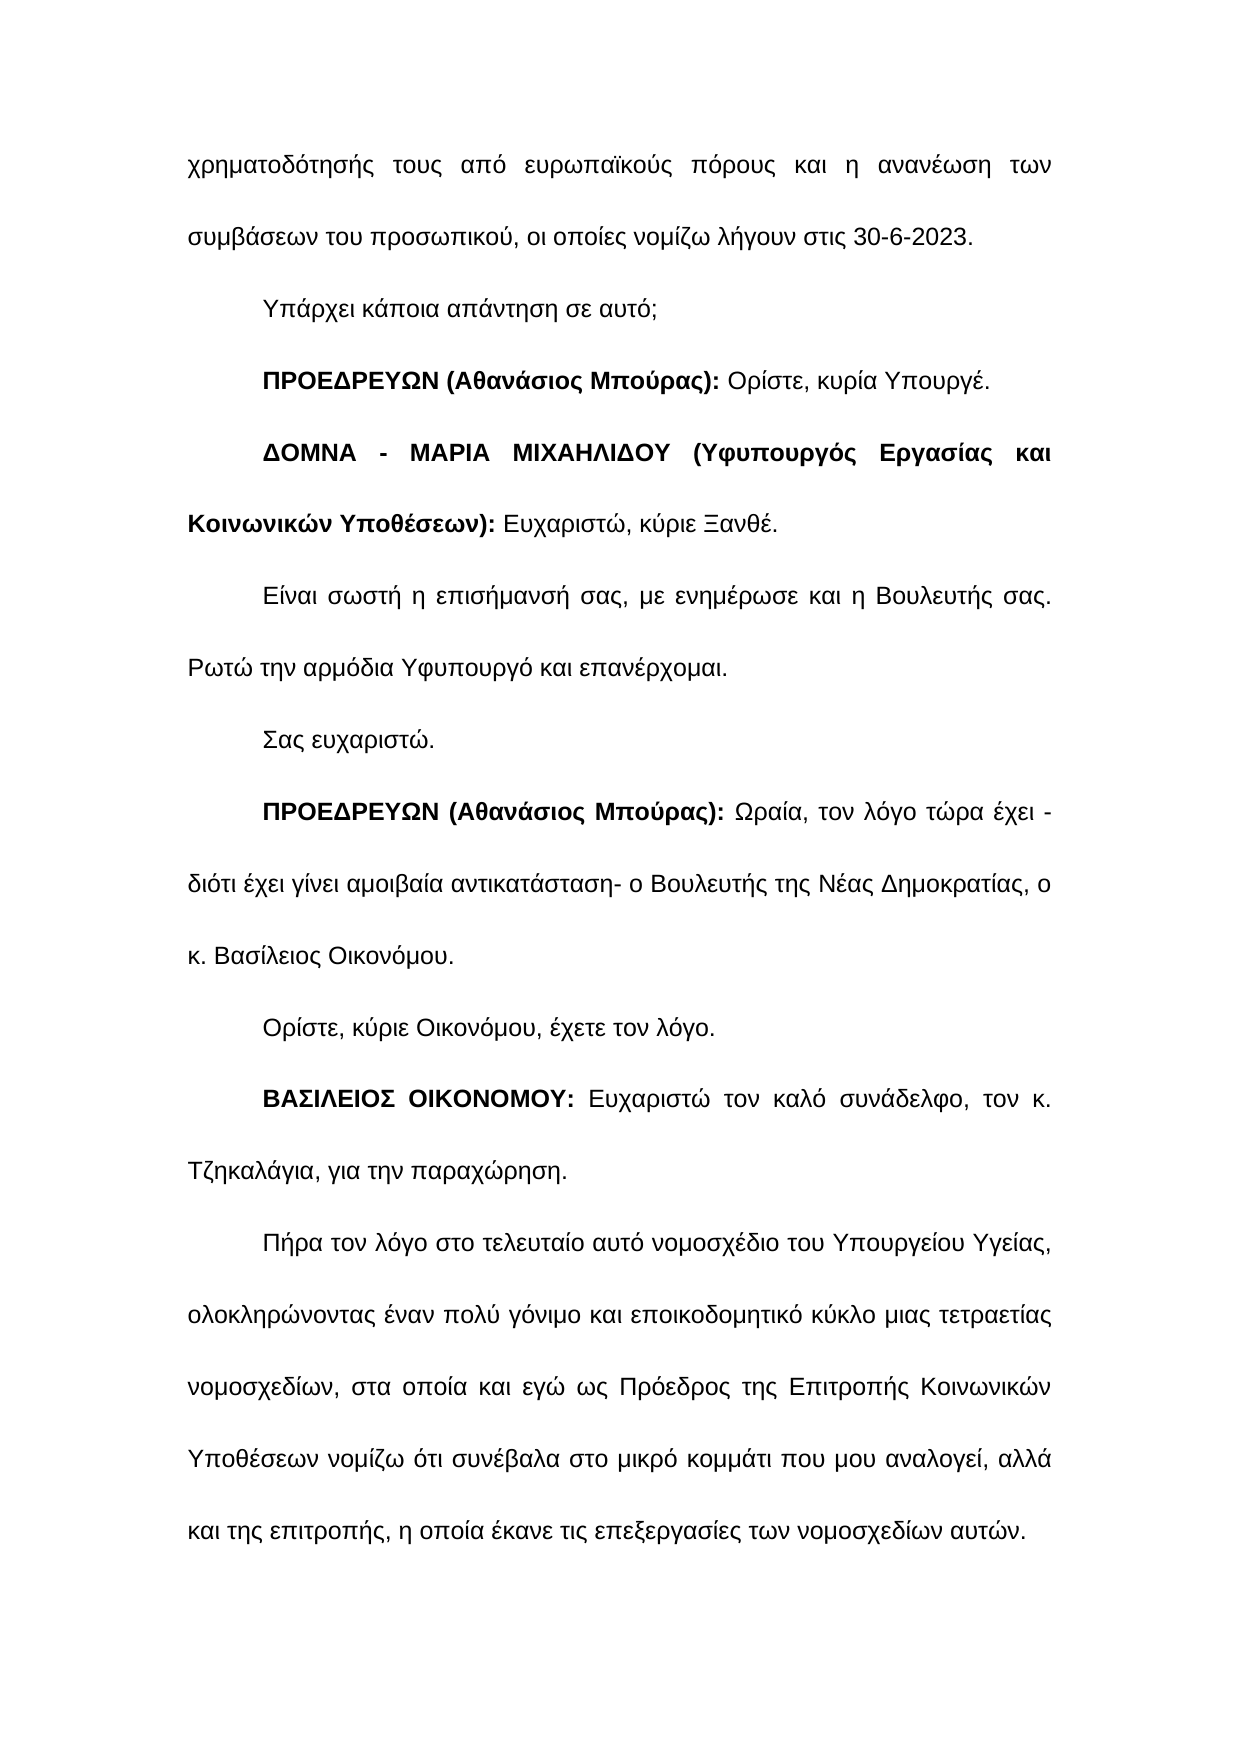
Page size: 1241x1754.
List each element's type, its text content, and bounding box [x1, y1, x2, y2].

text ΒΑΣΙΛΕΙΟΣ ΟΙΚΟΝΟΜΟΥ: Ευχαριστώ τον καλό συνάδελφο, τον κ. Τζηκαλάγια, για την παραχώρηση. [187, 1084, 1053, 1185]
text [187, 150, 1053, 251]
text Ορίστε, κύριε Οικονόμου, έχετε τον λόγο. [187, 1012, 1053, 1041]
text Πήρα τον λόγο στο τελευταίο αυτό νομοσχέδιο του Υπουργείου Υγείας, ολοκληρώνοντας έναν πολύ γόνιμο και εποικοδομητικό κύκλο μιας τετραετίας νομοσχεδίων, στα οποία και εγώ ως Πρόεδρος της Επιτροπής Κοινωνικών Υποθέσεων νομίζω ότι συνέβαλα στο μικρό κομμάτι που μου αναλογεί, αλλά και της επιτροπής, η οποία έκανε τις επεξεργασίες των νομοσχεδίων αυτών. [187, 1228, 1053, 1544]
text Είναι σωστή η επισήμανσή σας, με ενημέρωσε και η Βουλευτής σας. Ρωτώ την αρμόδια Υφυπουργό και επανέρχομαι. [187, 581, 1053, 682]
text ΔΟΜΝΑ - ΜΑΡΙΑ ΜΙΧΑΗΛΙΔΟΥ (Υφυπουργός Εργασίας και Κοινωνικών Υποθέσεων): Ευχαριστώ, κύριε Ξανθέ. [187, 437, 1053, 538]
text Υπάρχει κάποια απάντηση σε αυτό; [187, 294, 1053, 322]
text Σας ευχαριστώ. [187, 725, 1053, 754]
text ΠΡΟΕΔΡΕΥΩΝ (Αθανάσιος Μπούρας): Ορίστε, κυρία Υπουργέ. [187, 366, 1053, 394]
text ΠΡΟΕΔΡΕΥΩΝ (Αθανάσιος Μπούρας): Ωραία, τον λόγο τώρα έχει -διότι έχει γίνει αμοιβαία αντικατάσταση- ο Βουλευτής της Νέας Δημοκρατίας, ο κ. Βασίλειος Οικονόμου. [187, 797, 1053, 969]
